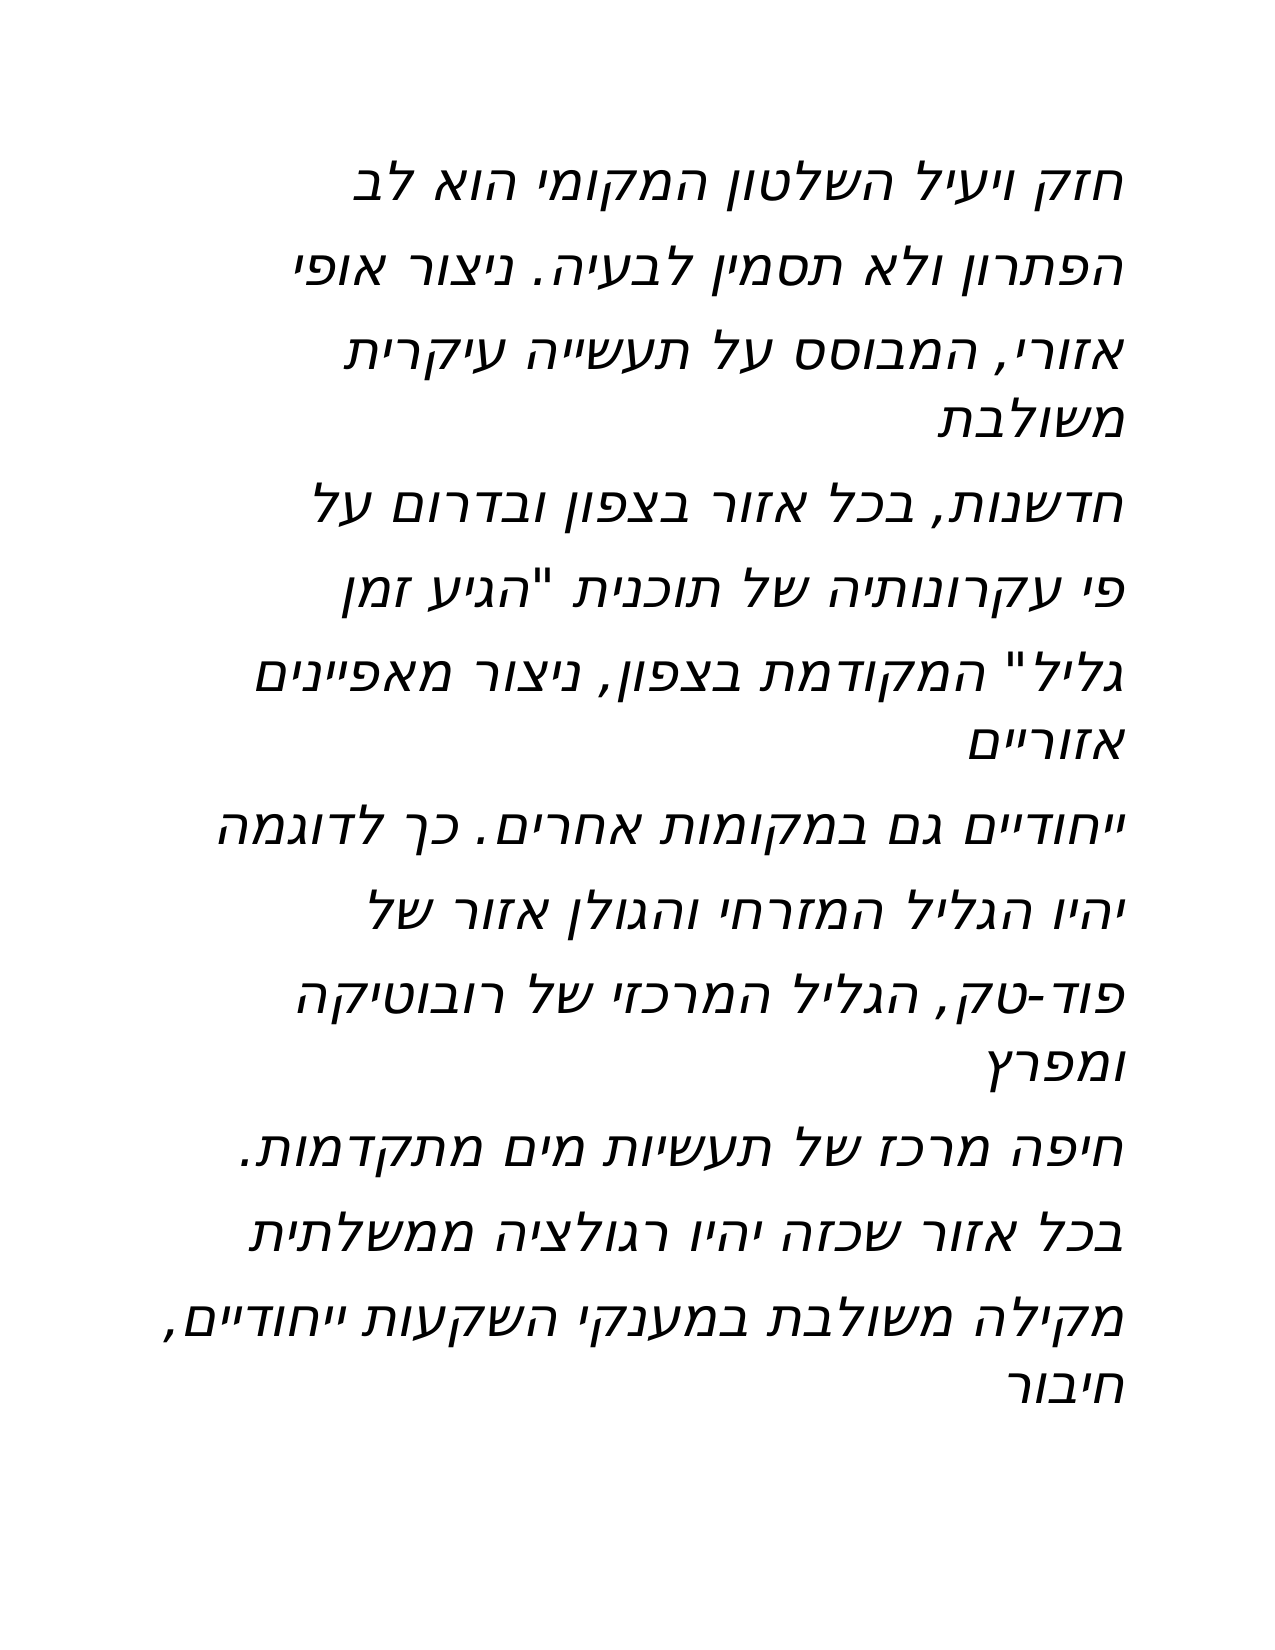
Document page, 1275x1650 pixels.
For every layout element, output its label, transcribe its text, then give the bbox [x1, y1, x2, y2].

text גליל" המקודמת בצפון, ניצור מאפיינים אזוריים [150, 641, 1125, 772]
text יהיו הגליל המזרחי והגולן אזור של [150, 879, 1125, 942]
text פוד-טק, הגליל המרכזי של רובוטיקה ומפרץ [150, 963, 1125, 1094]
text הפתרון ולא תסמין לבעיה. ניצור אופי [150, 235, 1125, 298]
text אזורי, המבוסס על תעשייה עיקרית משולבת [150, 319, 1125, 450]
text מקילה משולבת במענקי השקעות ייחודיים, חיבור [150, 1286, 1125, 1417]
text ייחודיים גם במקומות אחרים. כך לדוגמה [150, 794, 1125, 857]
text פי עקרונותיה של תוכנית "הגיע זמן [150, 557, 1125, 620]
text חיפה מרכז של תעשיות מים מתקדמות. [150, 1116, 1125, 1179]
text חזק ויעיל השלטון המקומי הוא לב [150, 150, 1125, 213]
text בכל אזור שכזה יהיו רגולציה ממשלתית [150, 1201, 1125, 1264]
text חדשנות, בכל אזור בצפון ובדרום על [150, 472, 1125, 535]
